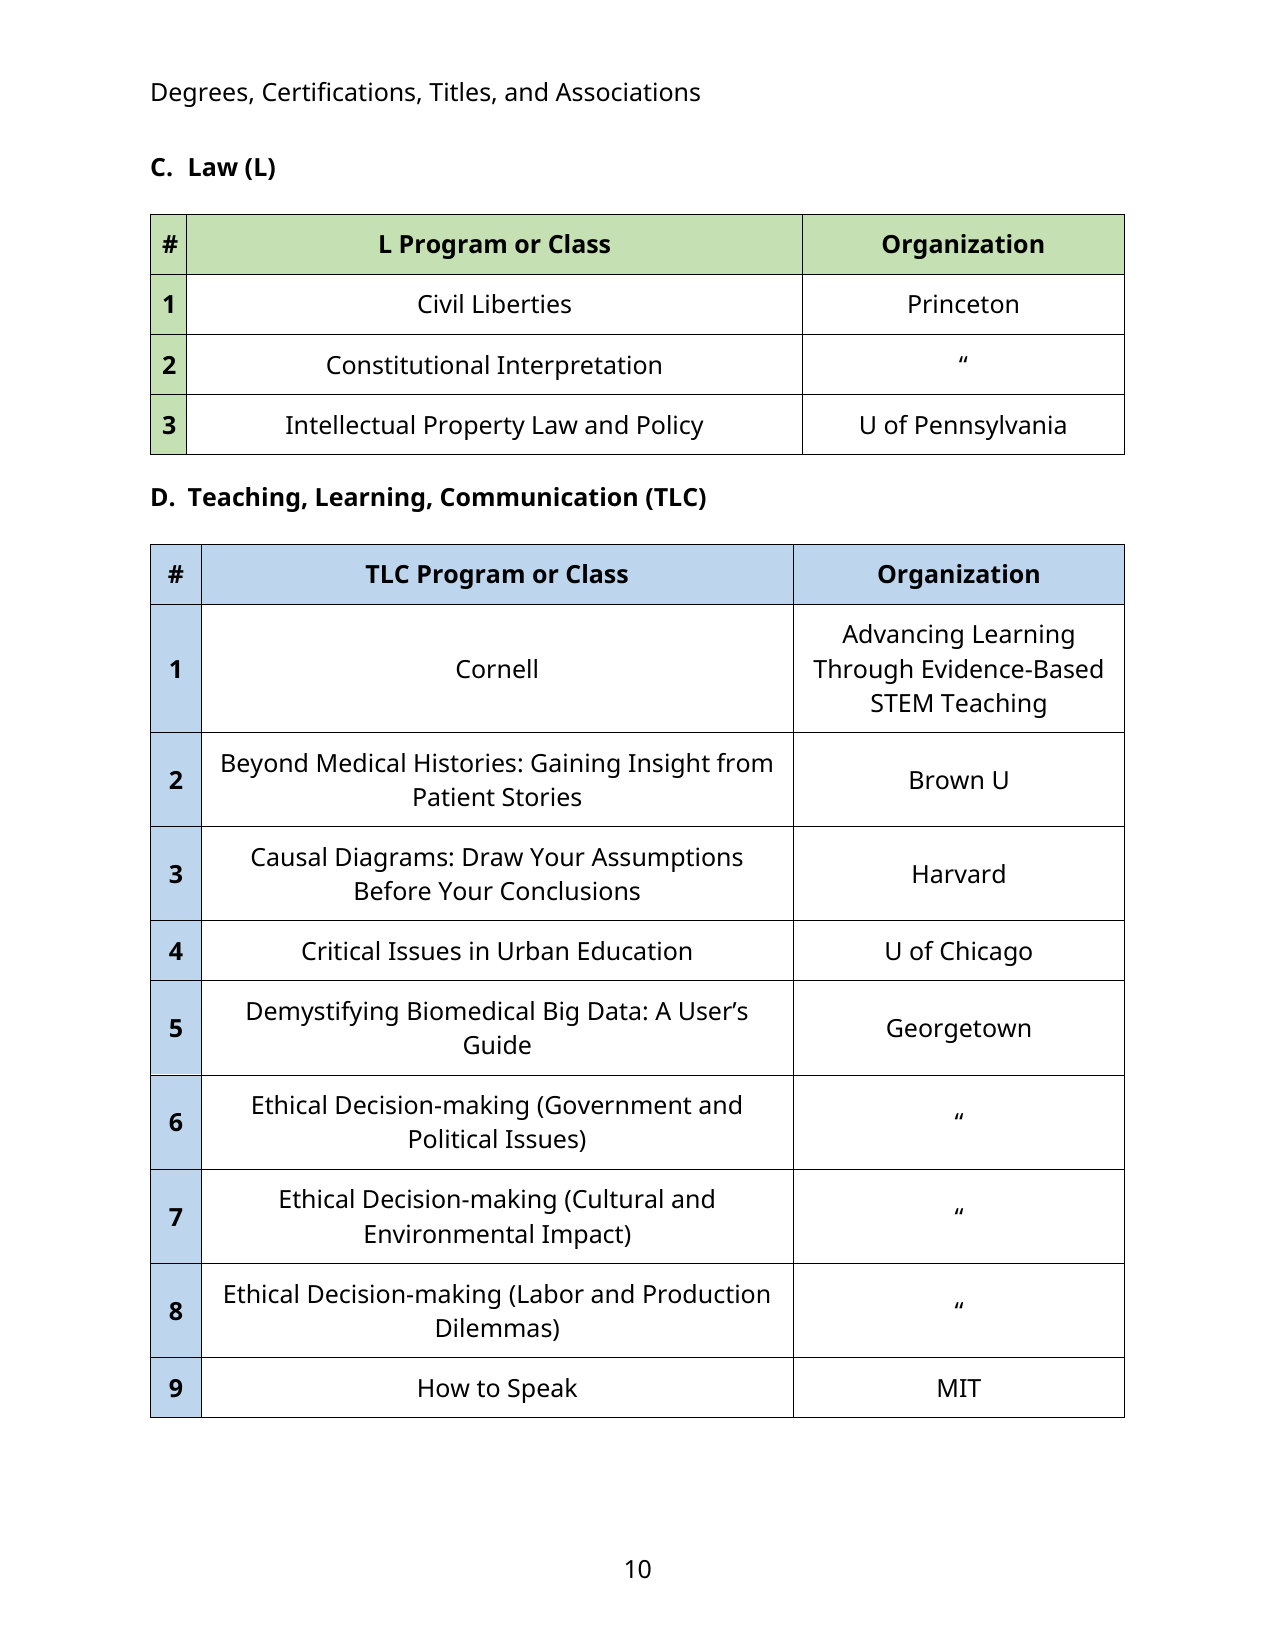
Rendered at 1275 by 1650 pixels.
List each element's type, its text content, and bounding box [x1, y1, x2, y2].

table_cell Civil Liberties [187, 275, 802, 334]
subtitle Teaching, Learning, Communication (TLC) [150, 480, 1125, 514]
table_cell Brown U [794, 733, 1124, 826]
table_cell Harvard [794, 827, 1124, 920]
table_cell Demystifying Biomedical Big Data: A User’s Guide [202, 981, 793, 1074]
table_cell Cornell [202, 605, 793, 732]
table_cell 3 [151, 827, 201, 920]
table_cell 1 [151, 605, 201, 732]
table_cell Advancing Learning Through Evidence-Based STEM Teaching [794, 605, 1124, 732]
table_cell 1 [151, 275, 186, 334]
table_cell 3 [151, 395, 186, 454]
table_cell Beyond Medical Histories: Gaining Insight from Patient Stories [202, 733, 793, 826]
table_cell 4 [151, 921, 201, 980]
table_cell “ [803, 335, 1124, 394]
table_cell 6 [151, 1076, 201, 1169]
subtitle Law (L) [150, 150, 1125, 184]
table_header Organization [794, 545, 1124, 604]
table_header TLC Program or Class [202, 545, 793, 604]
table_cell 5 [151, 981, 201, 1074]
table_cell 2 [151, 733, 201, 826]
table_cell MIT [794, 1358, 1124, 1417]
table_cell Ethical Decision-making (Government and Political Issues) [202, 1076, 793, 1169]
table_cell Princeton [803, 275, 1124, 334]
table_cell U of Pennsylvania [803, 395, 1124, 454]
table_cell 9 [151, 1358, 201, 1417]
table_header L Program or Class [187, 215, 802, 274]
table_cell “ [794, 1170, 1124, 1263]
table_cell Causal Diagrams: Draw Your Assumptions Before Your Conclusions [202, 827, 793, 920]
table_cell 2 [151, 335, 186, 394]
table_cell How to Speak [202, 1358, 793, 1417]
table_cell Intellectual Property Law and Policy [187, 395, 802, 454]
table_cell Georgetown [794, 981, 1124, 1074]
table_cell Ethical Decision-making (Labor and Production Dilemmas) [202, 1264, 793, 1357]
table_cell 8 [151, 1264, 201, 1357]
table_cell Constitutional Interpretation [187, 335, 802, 394]
table_cell “ [794, 1264, 1124, 1357]
table_header Organization [803, 215, 1124, 274]
table_cell U of Chicago [794, 921, 1124, 980]
table_cell “ [794, 1076, 1124, 1169]
table_cell Critical Issues in Urban Education [202, 921, 793, 980]
table_header # [151, 545, 201, 604]
table_cell Ethical Decision-making (Cultural and Environmental Impact) [202, 1170, 793, 1263]
table_cell 7 [151, 1170, 201, 1263]
table_header # [151, 215, 186, 274]
